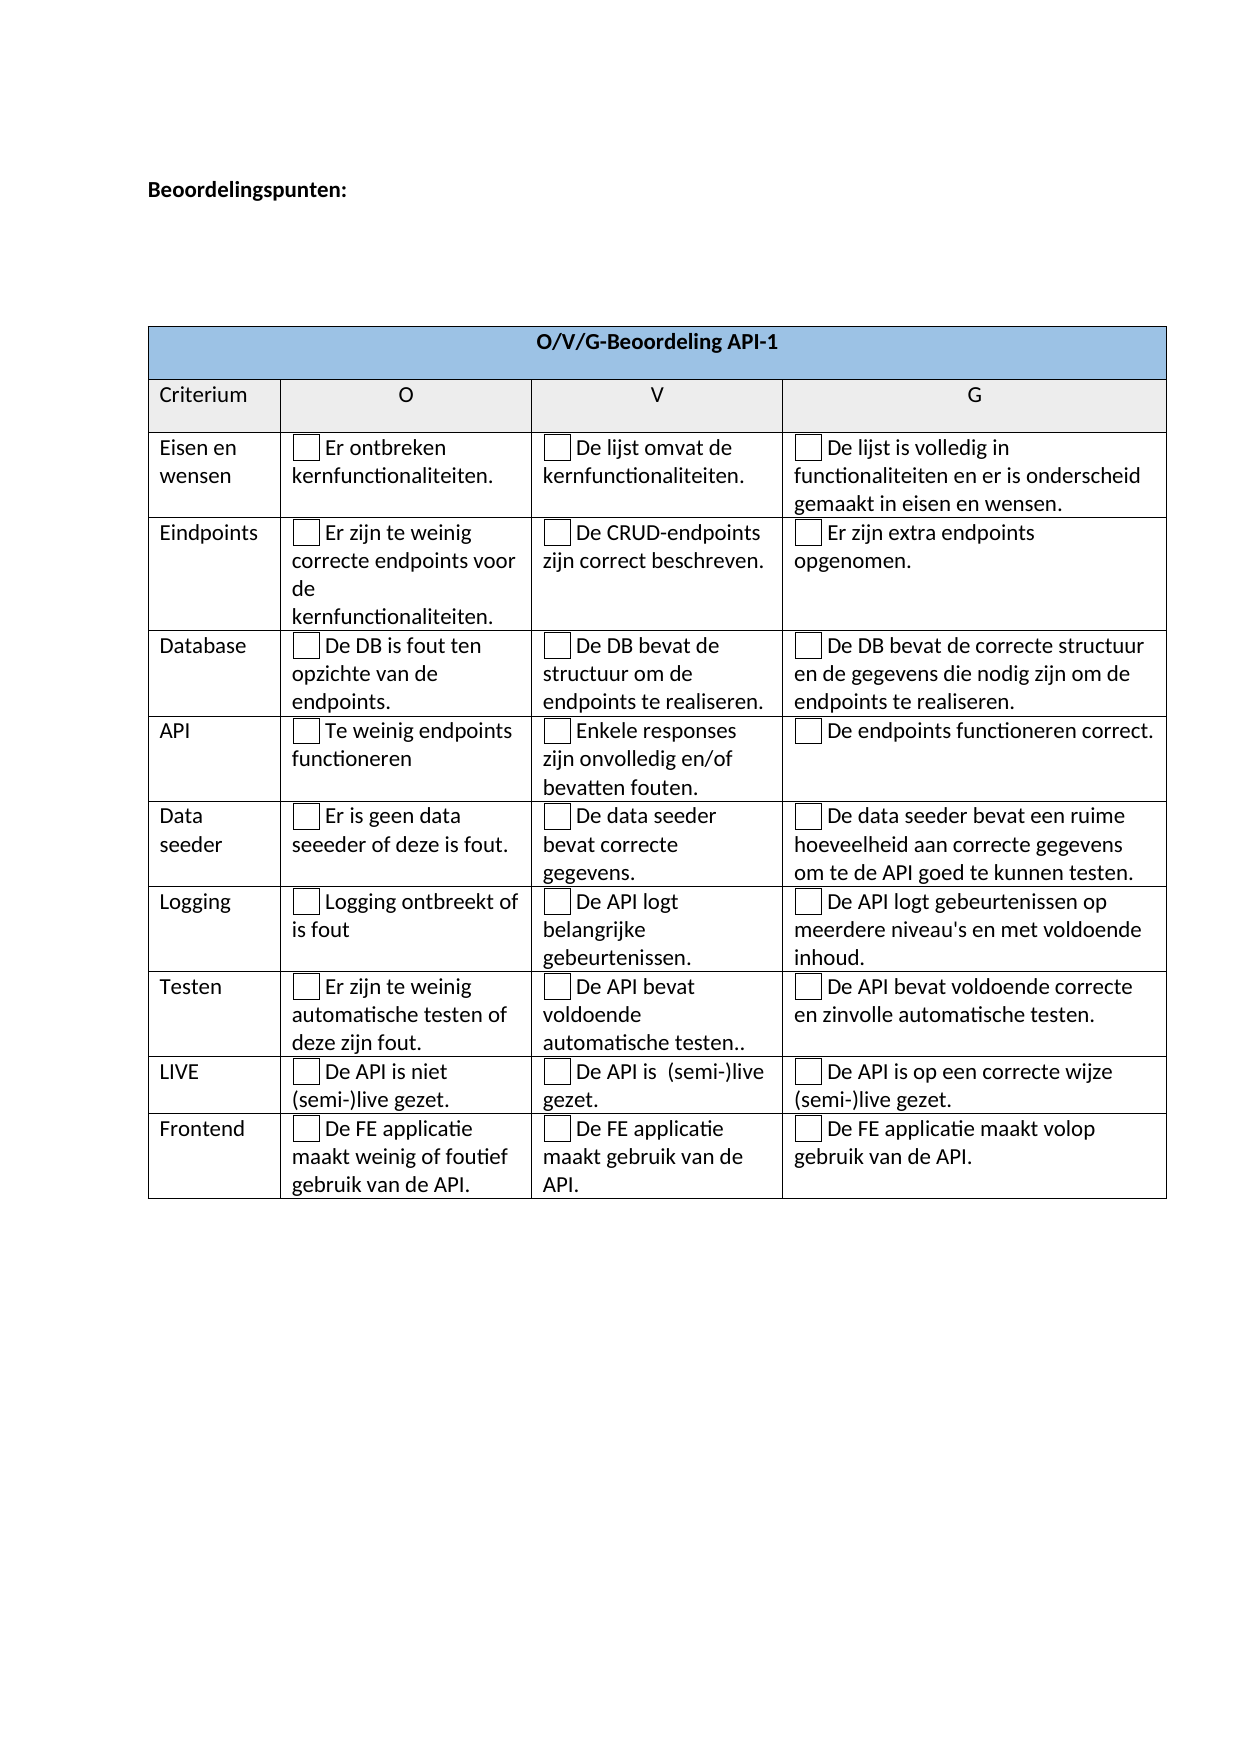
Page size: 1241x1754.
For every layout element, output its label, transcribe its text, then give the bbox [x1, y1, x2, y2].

table_cell LIVE [149, 1057, 280, 1113]
table_cell De FE applicatie maakt weinig of foutief gebruik van de API. [281, 1114, 531, 1198]
table_cell De DB bevat de correcte structuur en de gegevens die nodig zijn om de endpoints te realiseren. [783, 631, 1166, 716]
table_cell Er is geen data seeeder of deze is fout. [281, 802, 531, 886]
table_cell Logging ontbreekt of is fout [281, 887, 531, 971]
table_cell Criterium [149, 380, 280, 432]
table_cell O [281, 380, 531, 432]
table_cell De data seeder bevat een ruime hoeveelheid aan correcte gegevens om te de API goed te kunnen testen. [783, 802, 1166, 886]
table_cell De FE applicatie maakt gebruik van de API. [532, 1114, 782, 1198]
table_cell Te weinig endpoints functioneren [281, 717, 531, 801]
table_cell De FE applicatie maakt volop gebruik van de API. [783, 1114, 1166, 1198]
table_cell De endpoints functioneren correct. [783, 717, 1166, 801]
table_cell De lijst is volledig in functionaliteiten en er is onderscheid gemaakt in eisen en wensen. [783, 433, 1166, 517]
table_cell Er zijn extra endpoints opgenomen. [783, 518, 1166, 630]
table_cell De API logt belangrijke gebeurtenissen. [532, 887, 782, 971]
table_cell Database [149, 631, 280, 716]
table_cell De API logt gebeurtenissen op meerdere niveau's en met voldoende inhoud. [783, 887, 1166, 971]
table_cell Eisen en wensen [149, 433, 280, 517]
text Beoordelingspunten: [148, 176, 1093, 204]
table_cell Eindpoints [149, 518, 280, 630]
table_cell Er zijn te weinig correcte endpoints voor de kernfunctionaliteiten. [281, 518, 531, 630]
table_cell V [532, 380, 782, 432]
table_cell G [783, 380, 1166, 432]
table_cell Er ontbreken kernfunctionaliteiten. [281, 433, 531, 517]
table_cell De API bevat voldoende automatische testen.. [532, 972, 782, 1056]
table_cell Data seeder [149, 802, 280, 886]
table_cell De lijst omvat de kernfunctionaliteiten. [532, 433, 782, 517]
table_cell De DB bevat de structuur om de endpoints te realiseren. [532, 631, 782, 716]
table_header O/V/G-Beoordeling API-1 [149, 327, 1166, 379]
table_cell Frontend [149, 1114, 280, 1198]
table_cell Enkele responses zijn onvolledig en/of bevatten fouten. [532, 717, 782, 801]
table_cell De API is (semi-)live gezet. [532, 1057, 782, 1113]
table_cell Logging [149, 887, 280, 971]
table_cell Er zijn te weinig automatische testen of deze zijn fout. [281, 972, 531, 1056]
table_cell Testen [149, 972, 280, 1056]
table_cell De API is op een correcte wijze (semi-)live gezet. [783, 1057, 1166, 1113]
table_cell De CRUD-endpoints zijn correct beschreven. [532, 518, 782, 630]
table_cell De data seeder bevat correcte gegevens. [532, 802, 782, 886]
table_cell De API bevat voldoende correcte en zinvolle automatische testen. [783, 972, 1166, 1056]
table_cell De DB is fout ten opzichte van de endpoints. [281, 631, 531, 716]
table_cell API [149, 717, 280, 801]
table_cell De API is niet (semi-)live gezet. [281, 1057, 531, 1113]
